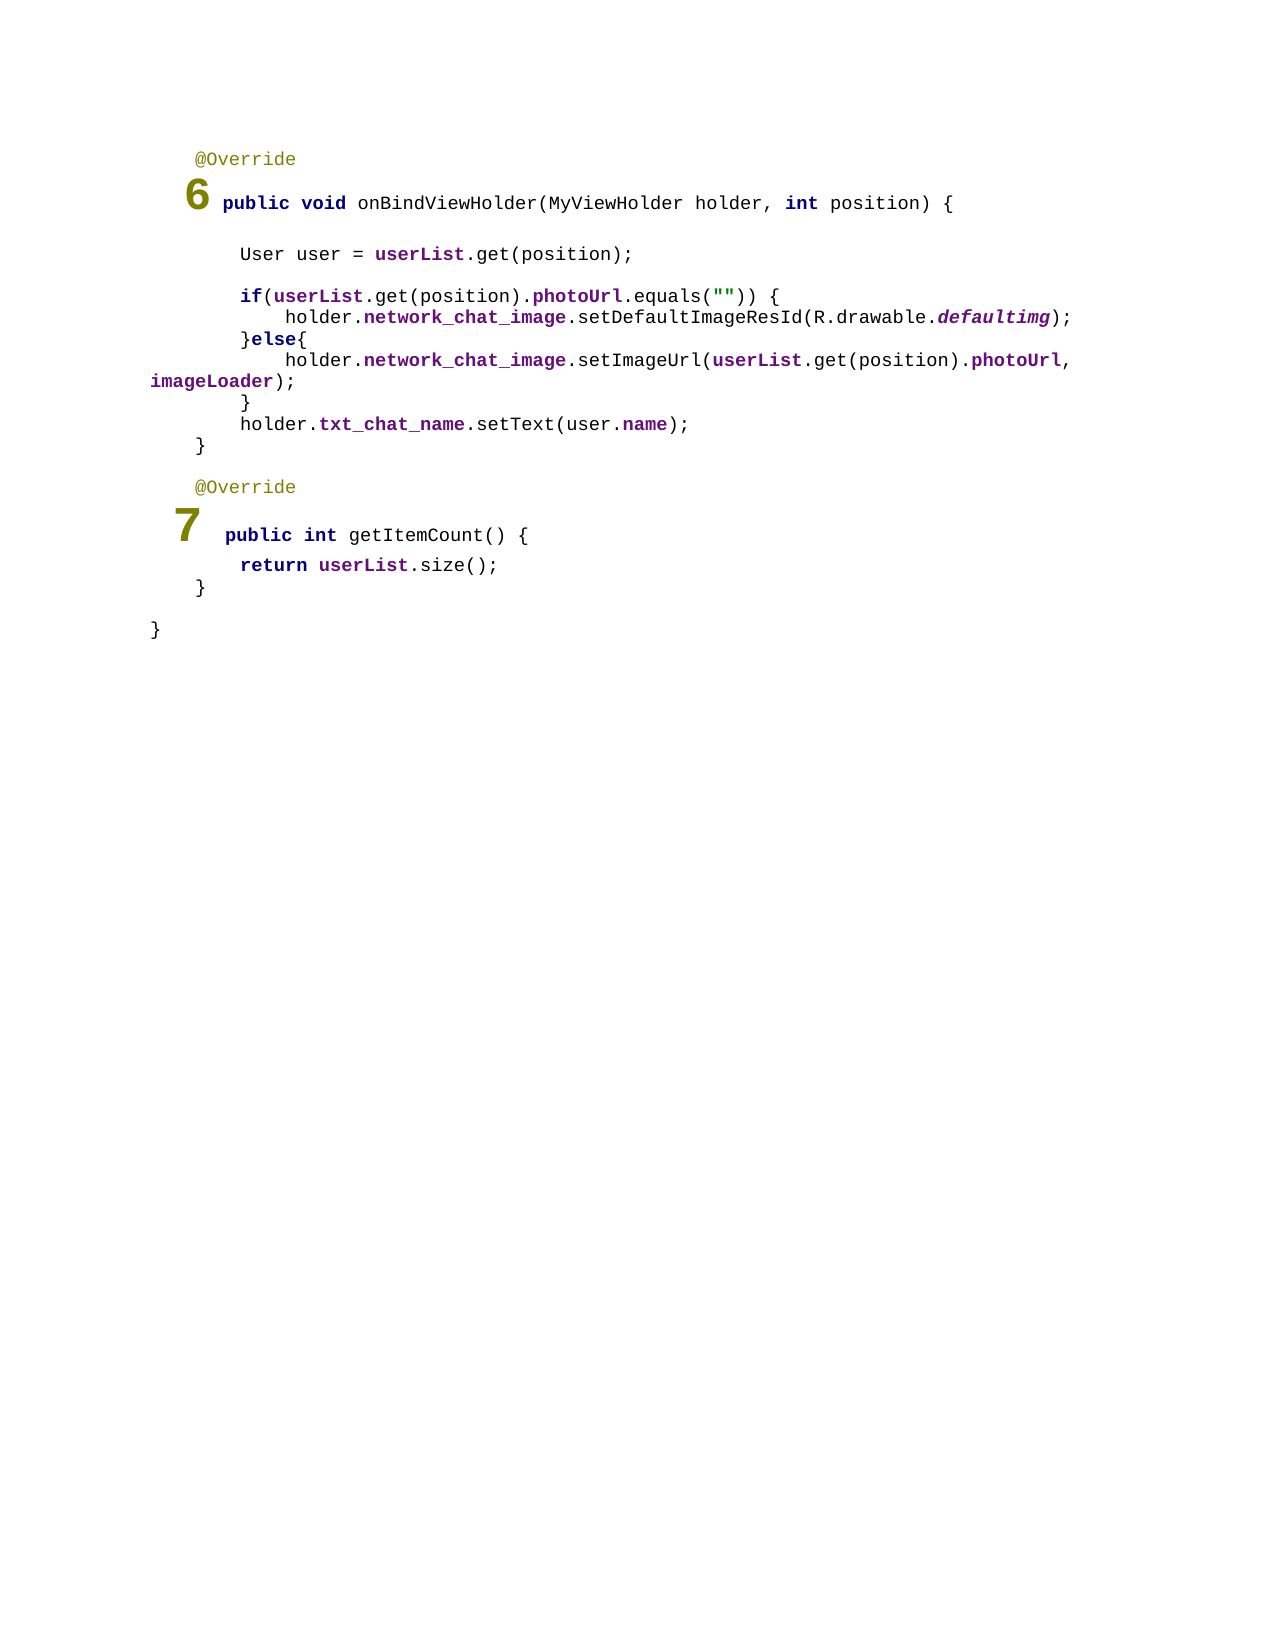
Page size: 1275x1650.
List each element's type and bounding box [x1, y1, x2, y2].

text [150, 150, 1125, 641]
